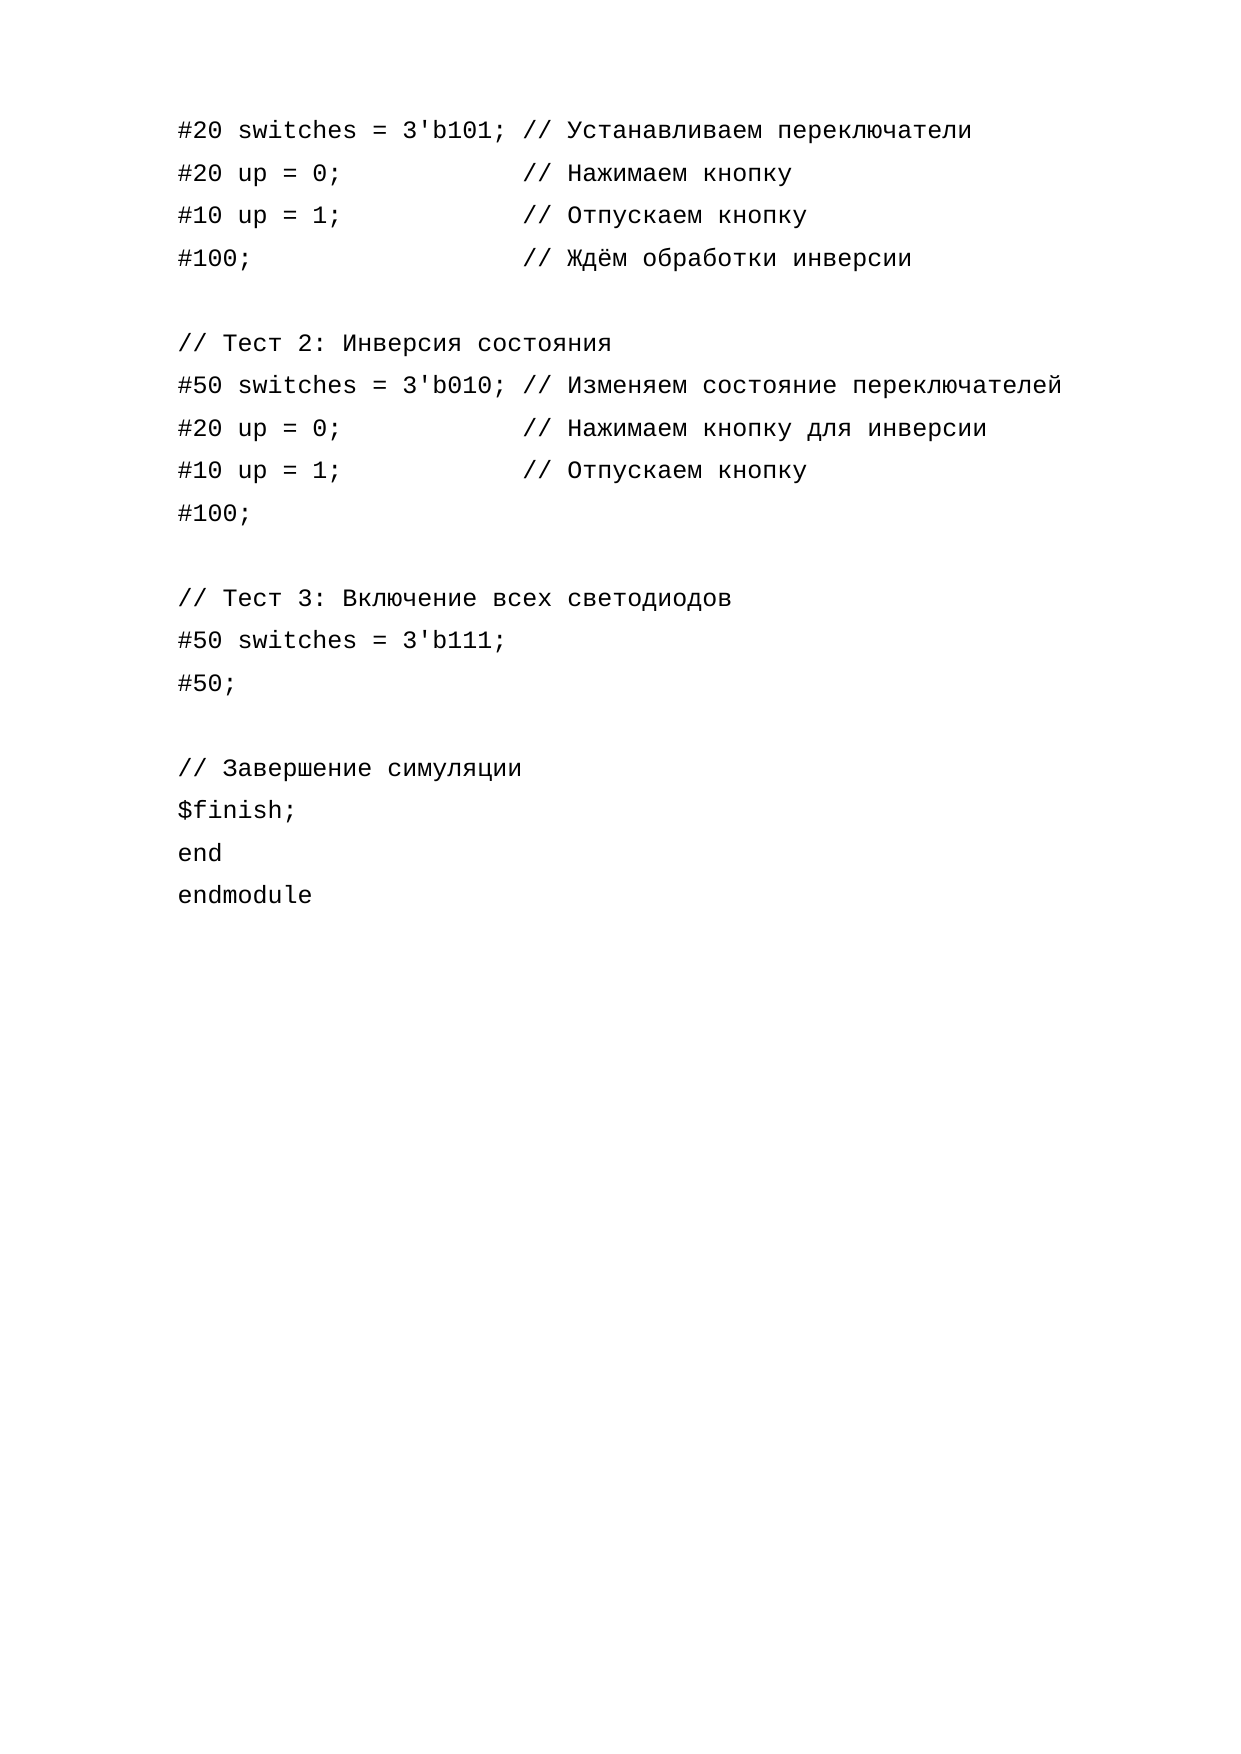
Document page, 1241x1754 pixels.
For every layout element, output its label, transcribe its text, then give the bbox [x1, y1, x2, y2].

text #20 up = 0; // Нажимаем кнопку для инверсии [177, 416, 1152, 444]
text // Тест 2: Инверсия состояния [177, 331, 1152, 359]
text #20 switches = 3'b101; // Устанавливаем переключатели [177, 118, 1152, 146]
text #10 up = 1; // Отпускаем кнопку [177, 203, 1152, 231]
text #20 up = 0; // Нажимаем кнопку [177, 161, 1152, 189]
text endmodule [177, 883, 1152, 911]
text #50 switches = 3'b111; [177, 628, 1152, 656]
text // Тест 3: Включение всех светодиодов [177, 586, 1152, 614]
text // Завершение симуляции [177, 756, 1152, 784]
text $finish; [177, 798, 1152, 826]
text #50; [177, 671, 1152, 699]
text #50 switches = 3'b010; // Изменяем состояние переключателей [177, 373, 1152, 401]
text end [177, 841, 1152, 869]
text #100; [177, 501, 1152, 529]
text #10 up = 1; // Отпускаем кнопку [177, 458, 1152, 486]
text #100; // Ждём обработки инверсии [177, 246, 1152, 274]
